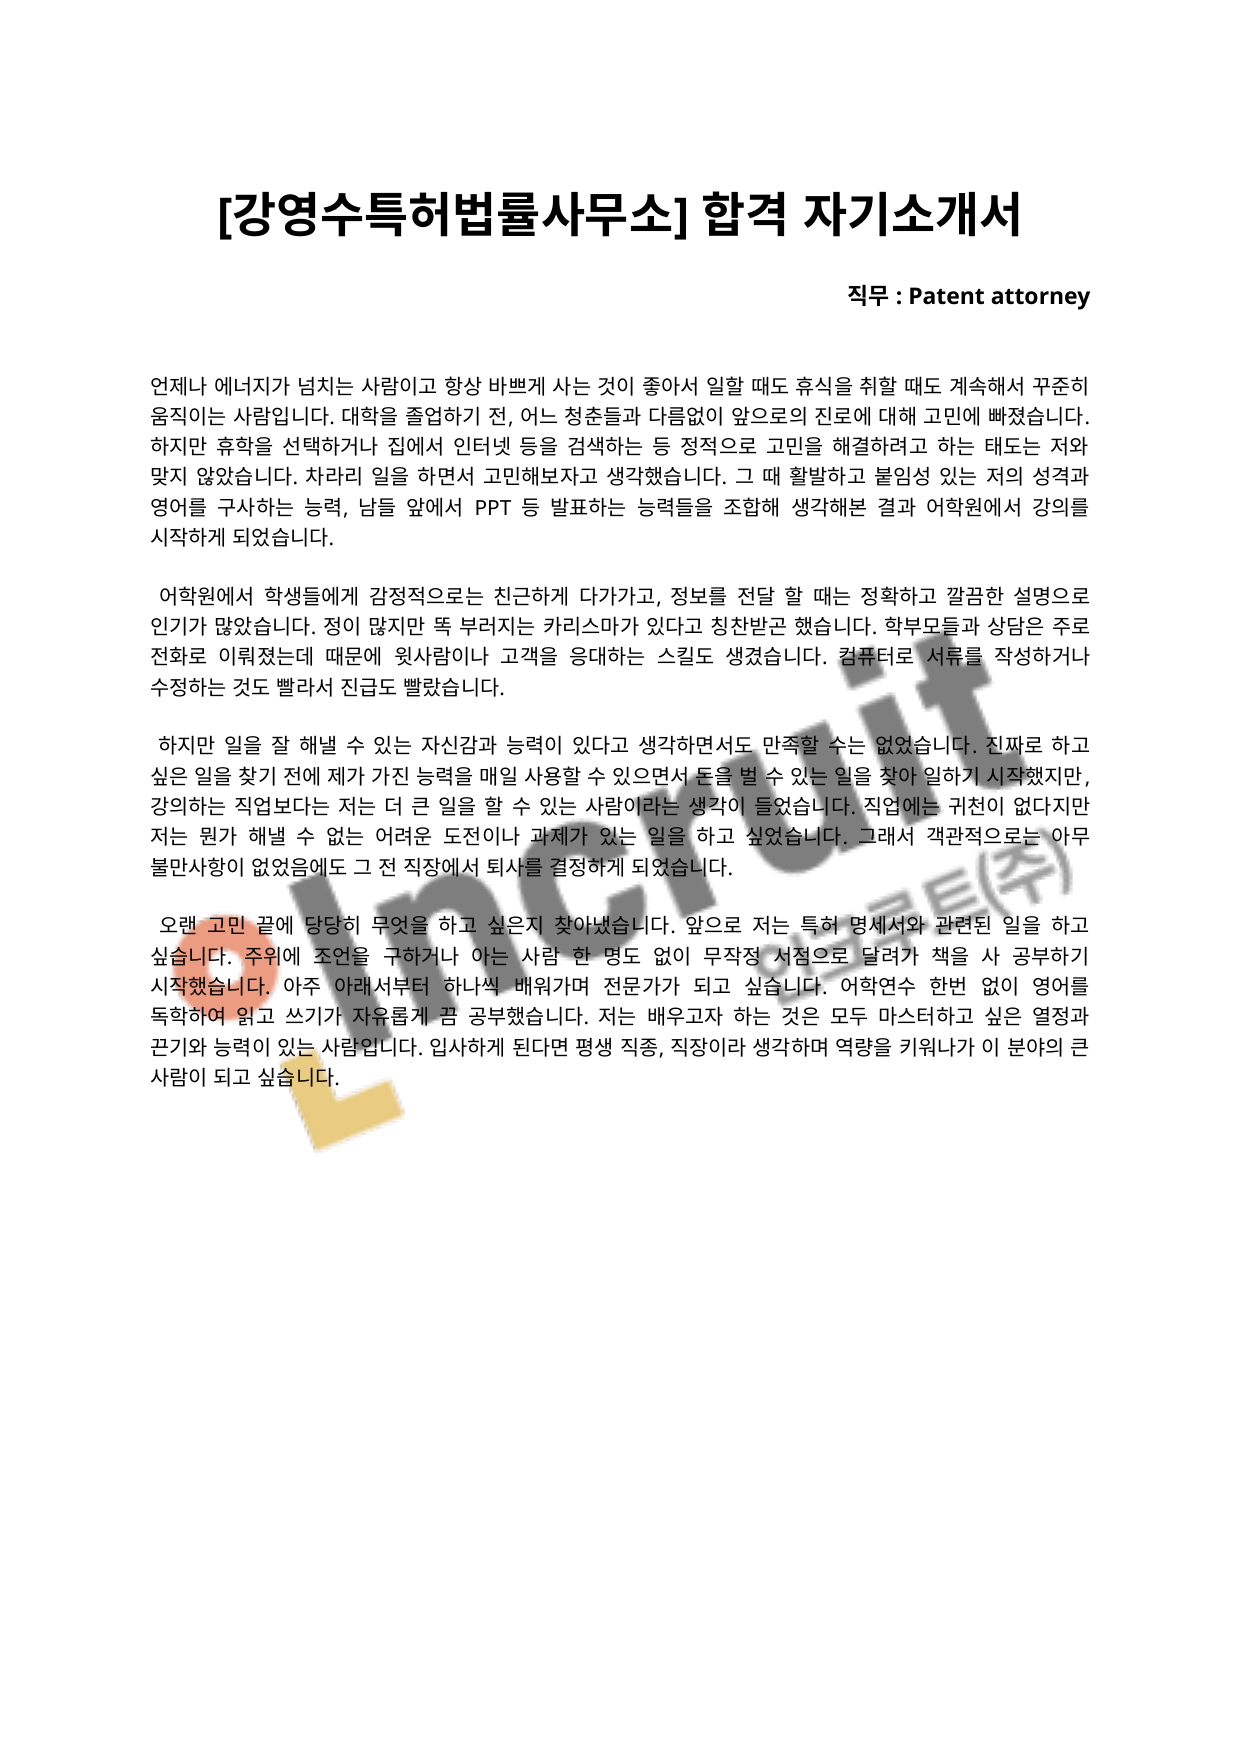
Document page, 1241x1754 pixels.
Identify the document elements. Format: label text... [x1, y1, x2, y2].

text 오랜 고민 끝에 당당히 무엇을 하고 싶은지 찾아냈습니다. 앞으로 저는 특허 명세서와 관련된 일을 하고 싶습니다. 주위에 조언을 구하거나 아는 사람 한 명도 없이 무작정 서점으로 달려가 책을 사 공부하기 시작했습니다. 아주 아래서부터 하나씩 배워가며 전문가가 되고 싶습니다. 어학연수 한번 없이 영어를 독학하여 읽고 쓰기가 자유롭게 끔 공부했습니다. 저는 배우고자 하는 것은 모두 마스터하고 싶은 열정과 끈기와 능력이 있는 사람입니다. 입사하게 된다면 평생 직종, 직장이라 생각하며 역량을 키워나가 이 분야의 큰 사람이 되고 싶습니다. [150, 910, 1090, 1092]
text [강영수특허법률사무소] 합격 자기소개서 [150, 177, 1090, 247]
text 직무 : Patent attorney [150, 278, 1090, 311]
text 언제나 에너지가 넘치는 사람이고 항상 바쁘게 사는 것이 좋아서 일할 때도 휴식을 취할 때도 계속해서 꾸준히 움직이는 사람입니다. 대학을 졸업하기 전, 어느 청춘들과 다름없이 앞으로의 진로에 대해 고민에 빠졌습니다. 하지만 휴학을 선택하거나 집에서 인터넷 등을 검색하는 등 정적으로 고민을 해결하려고 하는 태도는 저와 맞지 않았습니다. 차라리 일을 하면서 고민해보자고 생각했습니다. 그 때 활발하고 붙임성 있는 저의 성격과 영어를 구사하는 능력, 남들 앞에서 PPT 등 발표하는 능력들을 조합해 생각해본 결과 어학원에서 강의를 시작하게 되었습니다. [150, 370, 1090, 552]
text 하지만 일을 잘 해낼 수 있는 자신감과 능력이 있다고 생각하면서도 만족할 수는 없었습니다. 진짜로 하고 싶은 일을 찾기 전에 제가 가진 능력을 매일 사용할 수 있으면서 돈을 벌 수 있는 일을 찾아 일하기 시작했지만, 강의하는 직업보다는 저는 더 큰 일을 할 수 있는 사람이라는 생각이 들었습니다. 직업에는 귀천이 없다지만 저는 뭔가 해낼 수 없는 어려운 도전이나 과제가 있는 일을 하고 싶었습니다. 그래서 객관적으로는 아무 불만사항이 없었음에도 그 전 직장에서 퇴사를 결정하게 되었습니다. [150, 730, 1090, 881]
text 어학원에서 학생들에게 감정적으로는 친근하게 다가가고, 정보를 전달 할 때는 정확하고 깔끔한 설명으로 인기가 많았습니다. 정이 많지만 똑 부러지는 카리스마가 있다고 칭찬받곤 했습니다. 학부모들과 상담은 주로 전화로 이뤄졌는데 때문에 윗사람이나 고객을 응대하는 스킬도 생겼습니다. 컴퓨터로 서류를 작성하거나 수정하는 것도 빨라서 진급도 빨랐습니다. [150, 580, 1090, 701]
picture [150, 595, 1091, 1186]
